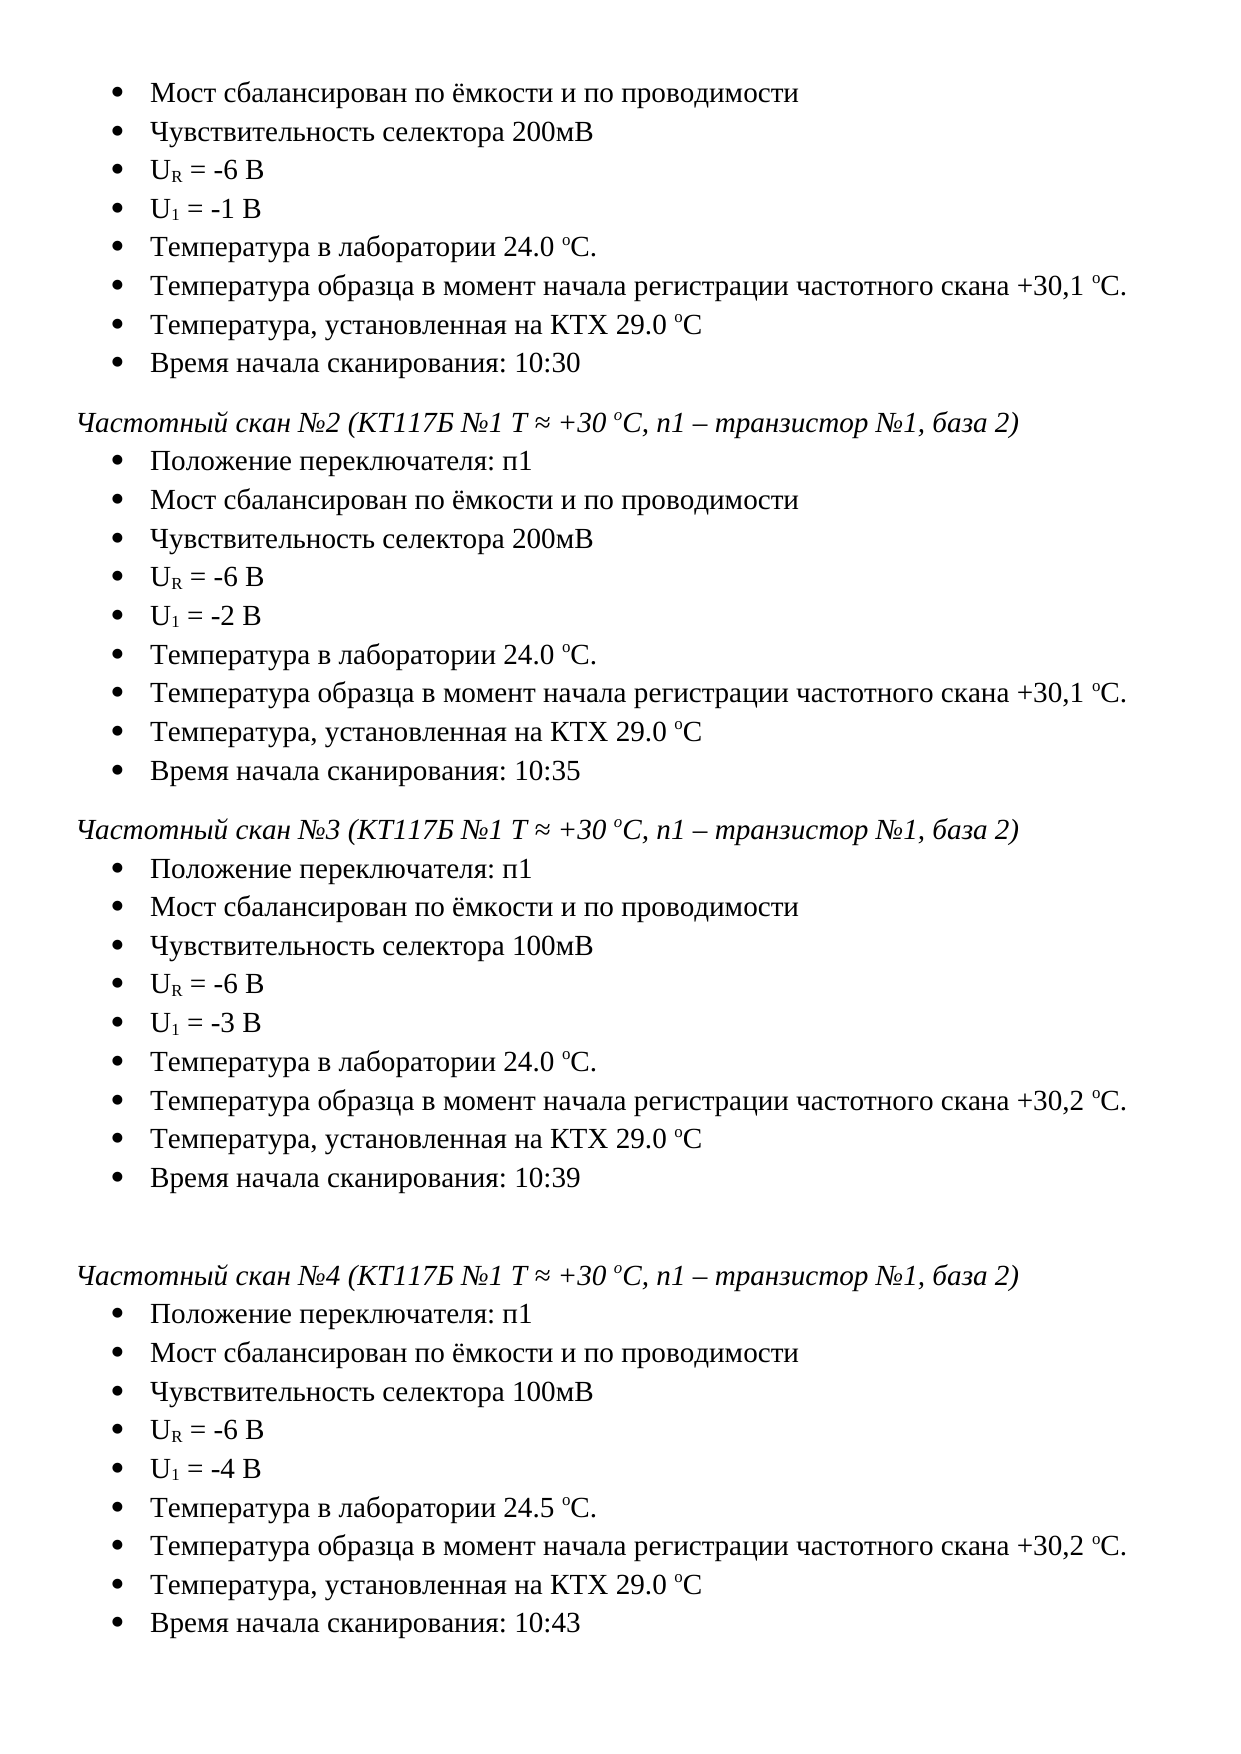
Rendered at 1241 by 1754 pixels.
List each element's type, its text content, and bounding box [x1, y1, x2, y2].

text Частотный скан №3 (КТ117Б №1 T ≈ +30 oC, п1 – транзистор №1, база 2) [75, 812, 1165, 846]
list Положение переключателя: п1 [112, 1296, 1165, 1330]
list Чувствительность селектора 100мВ [112, 928, 1165, 962]
text Частотный скан №4 (КТ117Б №1 T ≈ +30 oC, п1 – транзистор №1, база 2) [75, 1258, 1165, 1291]
list Время начала сканирования: 10:30 [112, 346, 1165, 379]
list Температура образца в момент начала регистрации частотного скана +30,2 оС. [112, 1528, 1165, 1562]
list Температура образца в момент начала регистрации частотного скана +30,2 оС. [112, 1083, 1165, 1116]
list Чувствительность селектора 200мВ [112, 114, 1165, 147]
list Положение переключателя: п1 [112, 851, 1165, 884]
list Время начала сканирования: 10:43 [112, 1606, 1165, 1639]
list Мост сбалансирован по ёмкости и по проводимости [112, 75, 1165, 109]
list Время начала сканирования: 10:35 [112, 753, 1165, 786]
list Температура, установленная на КТХ 29.0 оС [112, 307, 1165, 341]
list UR = -6 В [112, 1412, 1165, 1446]
list UR = -6 В [112, 152, 1165, 186]
list Чувствительность селектора 100мВ [112, 1374, 1165, 1407]
list U1 = -2 В [112, 598, 1165, 632]
list Температура, установленная на КТХ 29.0 оС [112, 714, 1165, 748]
list Положение переключателя: п1 [112, 443, 1165, 477]
list U1 = -4 В [112, 1451, 1165, 1485]
list Мост сбалансирован по ёмкости и по проводимости [112, 1335, 1165, 1369]
list Температура образца в момент начала регистрации частотного скана +30,1 оС. [112, 675, 1165, 709]
list U1 = -3 В [112, 1005, 1165, 1039]
list Температура в лаборатории 24.0 оС. [112, 1044, 1165, 1078]
list UR = -6 В [112, 559, 1165, 593]
list Время начала сканирования: 10:39 [112, 1160, 1165, 1193]
list Температура в лаборатории 24.5 оС. [112, 1490, 1165, 1523]
list Температура образца в момент начала регистрации частотного скана +30,1 оС. [112, 268, 1165, 302]
list Мост сбалансирован по ёмкости и по проводимости [112, 482, 1165, 516]
list Мост сбалансирован по ёмкости и по проводимости [112, 889, 1165, 923]
text Частотный скан №2 (КТ117Б №1 T ≈ +30 oC, п1 – транзистор №1, база 2) [75, 405, 1165, 438]
list Температура в лаборатории 24.0 оС. [112, 637, 1165, 670]
list Температура, установленная на КТХ 29.0 оС [112, 1567, 1165, 1601]
list U1 = -1 В [112, 191, 1165, 224]
list Температура в лаборатории 24.0 оС. [112, 229, 1165, 263]
list Чувствительность селектора 200мВ [112, 521, 1165, 554]
list Температура, установленная на КТХ 29.0 оС [112, 1121, 1165, 1155]
list UR = -6 В [112, 967, 1165, 1000]
